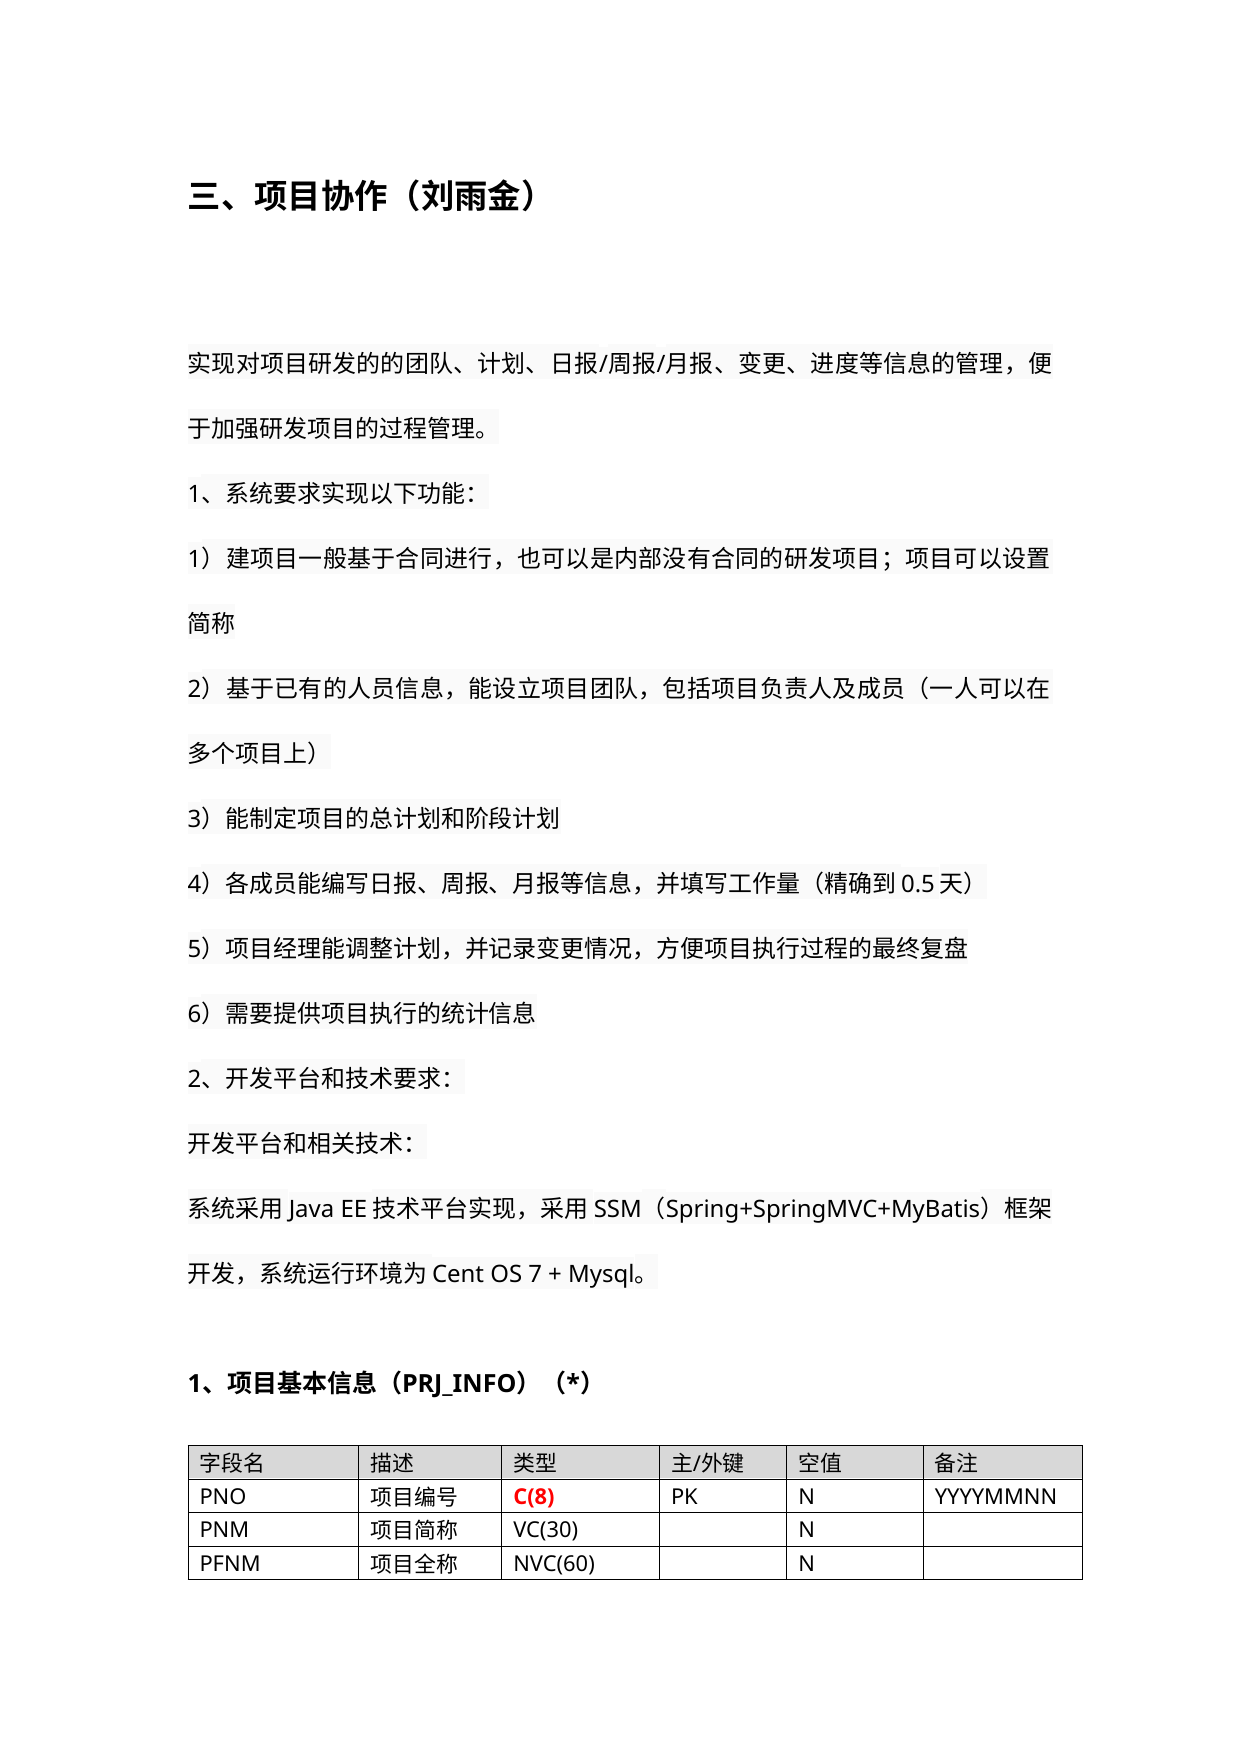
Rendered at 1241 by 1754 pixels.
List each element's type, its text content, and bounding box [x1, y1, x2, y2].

table_cell PK [660, 1480, 786, 1512]
subtitle 三、项目协作（刘雨金） [187, 162, 1053, 227]
table_cell [924, 1513, 1082, 1546]
text 实现对项目研发的的团队、计划、日报/周报/月报、变更、进度等信息的管理，便于加强研发项目的过程管理。 1、系统要求实现以下功能： 1）建项目一般基于合同进行，也可以是内部没有合同的研发项目；项目可以设置简称 2）基于已有的人员信息，能设立项目团队，包括项目负责人及成员（一人可以在多个项目上） 3）能制定项目的总计划和阶段计划 4）各成员能编写日报、周报、月报等信息，并填写工作量（精确到0.5天） 5）项目经理能调整计划，并记录变更情况，方便项目执行过程的最终复盘 6）需要提供项目执行的统计信息 2、开发平台和技术要求： 开发平台和相关技术： 系统采用Java EE技术平台实现，采用SSM（Spring+SpringMVC+MyBatis）框架开发，系统运行环境为Cent OS 7 + Mysql。 [187, 329, 1053, 1337]
table_header 类型 [502, 1446, 659, 1478]
table_cell N [787, 1480, 923, 1512]
table_cell NVC(60) [502, 1547, 659, 1579]
table_cell N [787, 1513, 923, 1546]
table_cell PNM [189, 1513, 358, 1546]
table_cell YYYYMMNN [924, 1480, 1082, 1512]
table_header 描述 [359, 1446, 501, 1478]
table_header 备注 [924, 1446, 1082, 1478]
table_cell PFNM [189, 1547, 358, 1579]
table_header 主/外键 [660, 1446, 786, 1478]
table_cell N [787, 1547, 923, 1579]
table_cell VC(30) [502, 1513, 659, 1546]
table_cell PNO [189, 1480, 358, 1512]
table_header 空值 [787, 1446, 923, 1478]
table_cell [660, 1547, 786, 1579]
table_cell 项目简称 [359, 1513, 501, 1546]
table_cell [660, 1513, 786, 1546]
table_header 字段名 [189, 1446, 358, 1478]
table_cell 项目编号 [359, 1480, 501, 1512]
table_cell 项目全称 [359, 1547, 501, 1579]
table_cell C(8) [502, 1480, 659, 1512]
subtitle 1、项目基本信息（PRJ_INFO）（*） [187, 1349, 1053, 1414]
table_cell [924, 1547, 1082, 1579]
